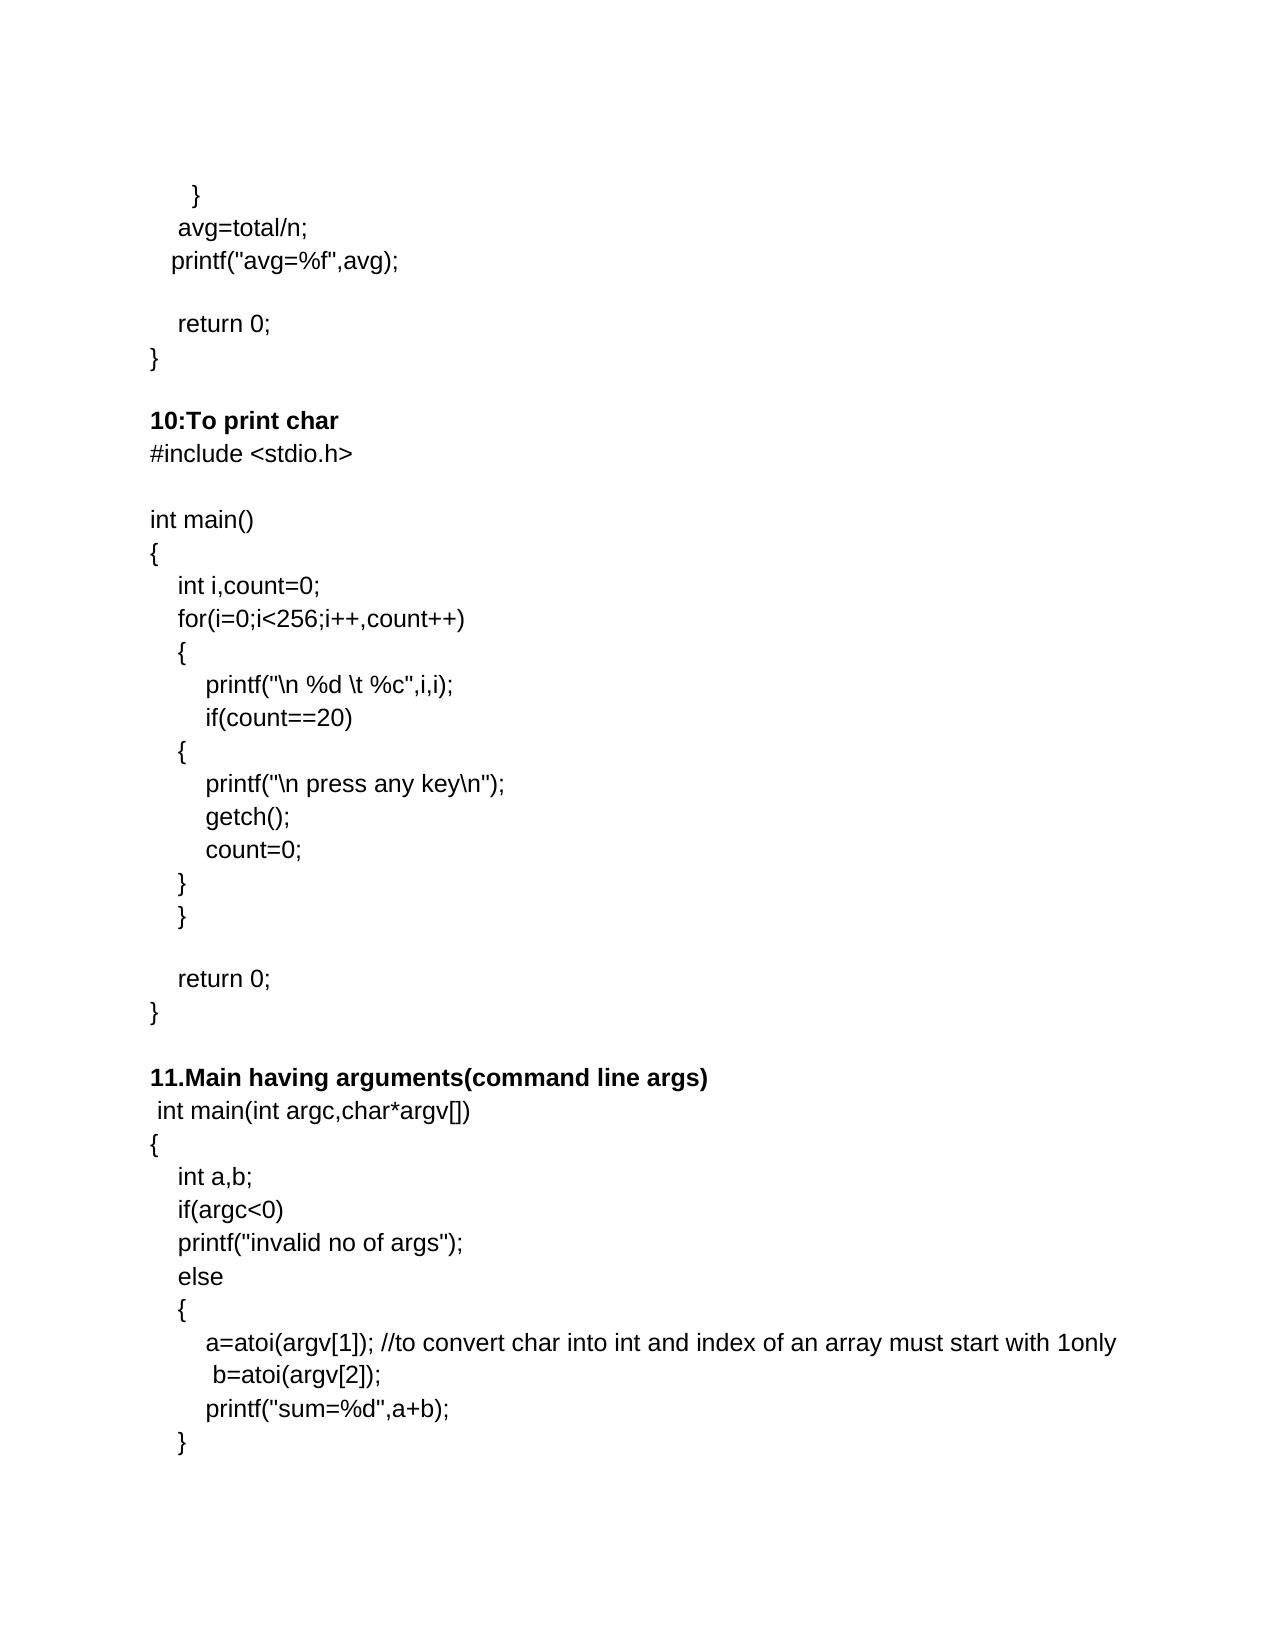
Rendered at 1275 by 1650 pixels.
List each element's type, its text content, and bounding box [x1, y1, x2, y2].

text } [150, 901, 1125, 930]
text printf("\n press any key\n"); [150, 769, 1125, 798]
text } [150, 180, 1125, 209]
text return 0; [150, 964, 1125, 993]
text { [150, 1294, 1125, 1323]
text printf("avg=%f",avg); [150, 246, 1125, 275]
text int main() [150, 505, 1125, 533]
text } [150, 868, 1125, 897]
text printf("sum=%d",a+b); [150, 1393, 1125, 1422]
text for(i=0;i<256;i++,count++) [150, 604, 1125, 633]
text int a,b; [150, 1162, 1125, 1191]
text } [150, 997, 1125, 1026]
text { [150, 538, 1125, 567]
text return 0; [150, 309, 1125, 338]
text 11.Main having arguments(command line args) [150, 1063, 1125, 1092]
text } [150, 342, 1125, 371]
text { [150, 736, 1125, 765]
text 10:To print char [150, 406, 1125, 434]
text getch(); [150, 802, 1125, 831]
text count=0; [150, 835, 1125, 864]
text if(count==20) [150, 703, 1125, 732]
text } [150, 1427, 1125, 1455]
text avg=total/n; [150, 213, 1125, 242]
text a=atoi(argv[1]); //to convert char into int and index of an array must start with 1only [150, 1327, 1125, 1356]
text if(argc<0) [150, 1195, 1125, 1224]
text printf("invalid no of args"); [150, 1228, 1125, 1257]
text #include <stdio.h> [150, 439, 1125, 467]
text { [150, 637, 1125, 666]
text printf("\n %d \t %c",i,i); [150, 670, 1125, 699]
text else [150, 1261, 1125, 1290]
text int main(int argc,char*argv[]) [150, 1096, 1125, 1125]
text b=atoi(argv[2]); [150, 1361, 1125, 1389]
text int i,count=0; [150, 571, 1125, 599]
text { [150, 1129, 1125, 1158]
